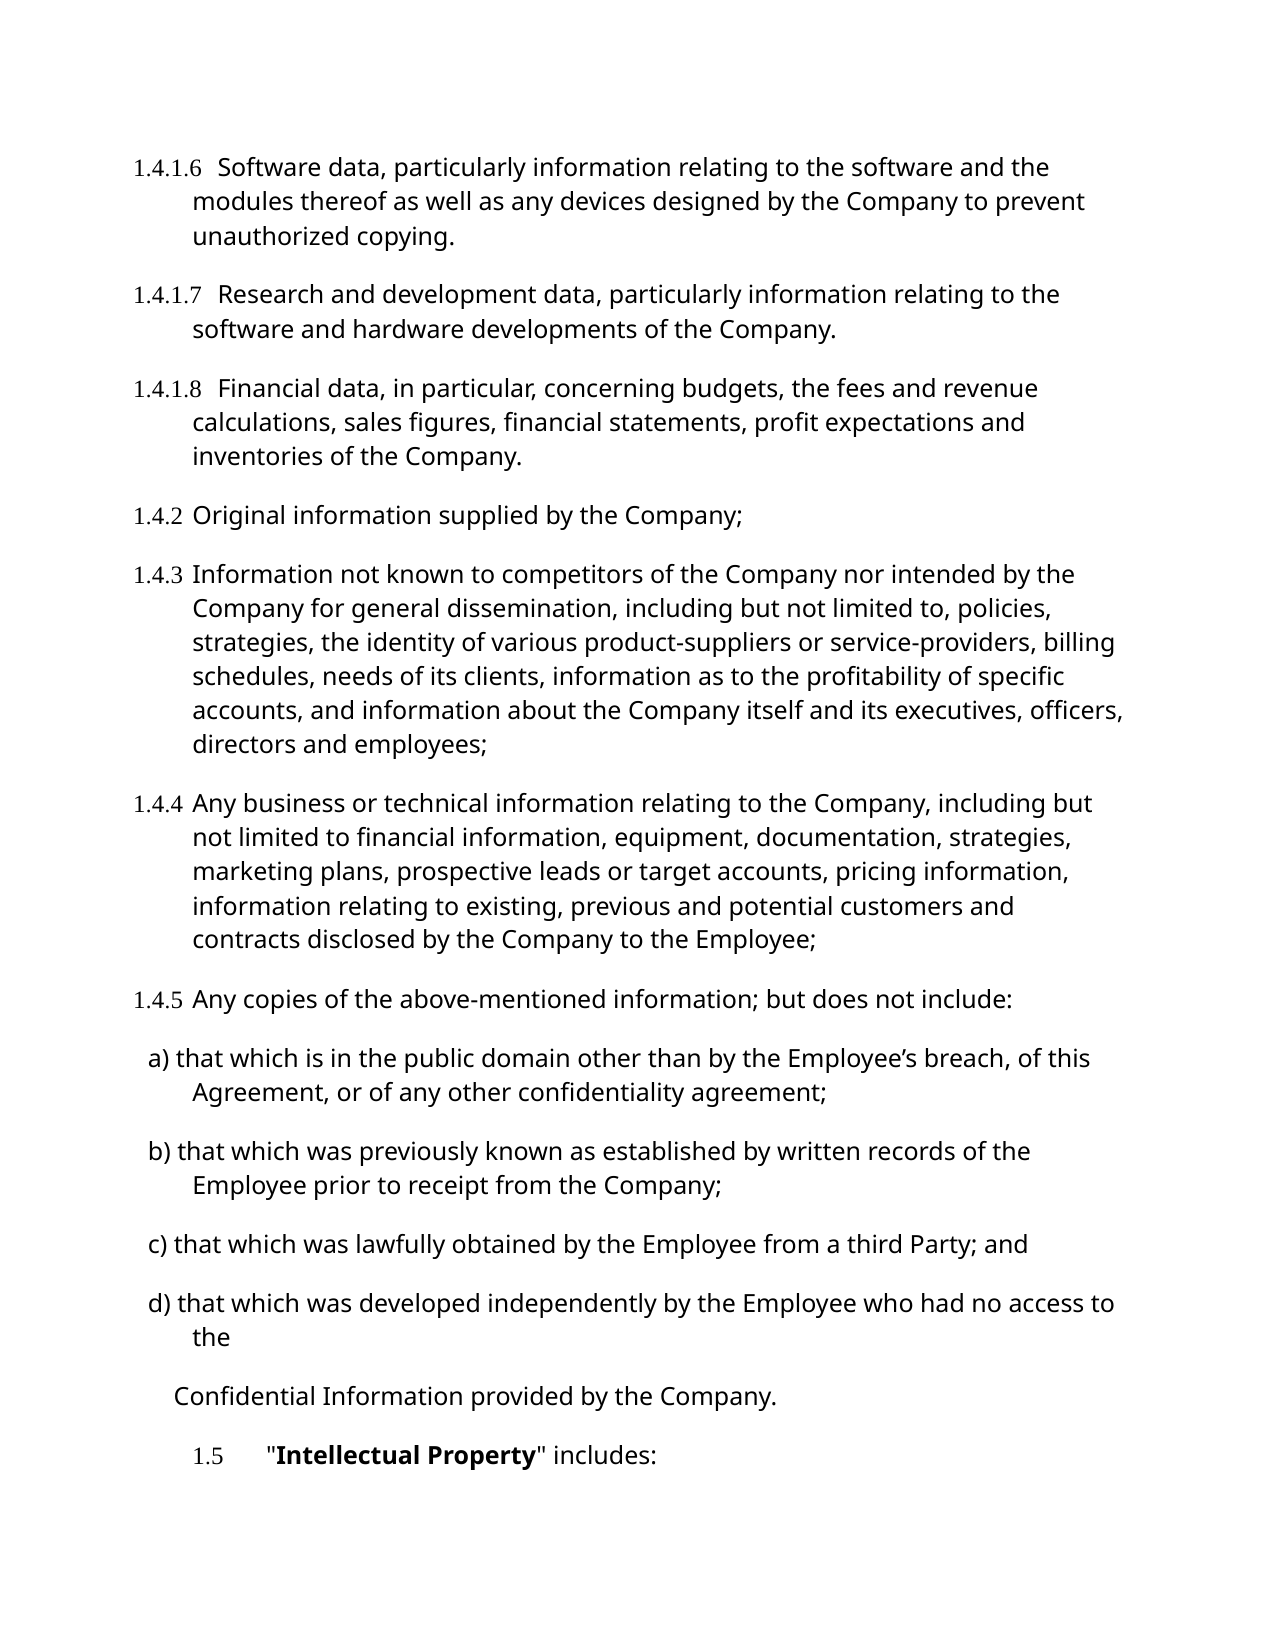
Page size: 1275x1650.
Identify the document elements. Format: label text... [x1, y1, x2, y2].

subtitle Confidential Information provided by the Company. [148, 1379, 1125, 1413]
subtitle that which was lawfully obtained by the Employee from a third Party; and [148, 1227, 1125, 1261]
subtitle Any business or technical information relating to the Company, including but not limited to financial information, equipment, documentation, strategies, marketing plans, prospective leads or target accounts, pricing information, information relating to existing, previous and potential customers and contracts disclosed by the Company to the Employee; [133, 786, 1125, 956]
subtitle Any copies of the above-mentioned information; but does not include: [133, 981, 1125, 1015]
subtitle Original information supplied by the Company; [133, 497, 1125, 532]
subtitle that which was developed independently by the Employee who had no access to the [148, 1286, 1125, 1354]
subtitle Research and development data, particularly information relating to the software and hardware developments of the Company. [133, 277, 1125, 345]
subtitle Information not known to competitors of the Company nor intended by the Company for general dissemination, including but not limited to, policies, strategies, the identity of various product-suppliers or service-providers, billing schedules, needs of its clients, information as to the profitability of specific accounts, and information about the Company itself and its executives, officers, directors and employees; [133, 557, 1125, 761]
subtitle Software data, particularly information relating to the software and the modules thereof as well as any devices designed by the Company to prevent unauthorized copying. [133, 150, 1125, 252]
subtitle Financial data, in particular, concerning budgets, the fees and revenue calculations, sales figures, financial statements, profit expectations and inventories of the Company. [133, 370, 1125, 472]
subtitle "Intellectual Property" includes: [133, 1438, 1125, 1472]
subtitle that which was previously known as established by written records of the Employee prior to receipt from the Company; [148, 1133, 1125, 1202]
subtitle that which is in the public domain other than by the Employee’s breach, of this Agreement, or of any other confidentiality agreement; [148, 1040, 1125, 1108]
